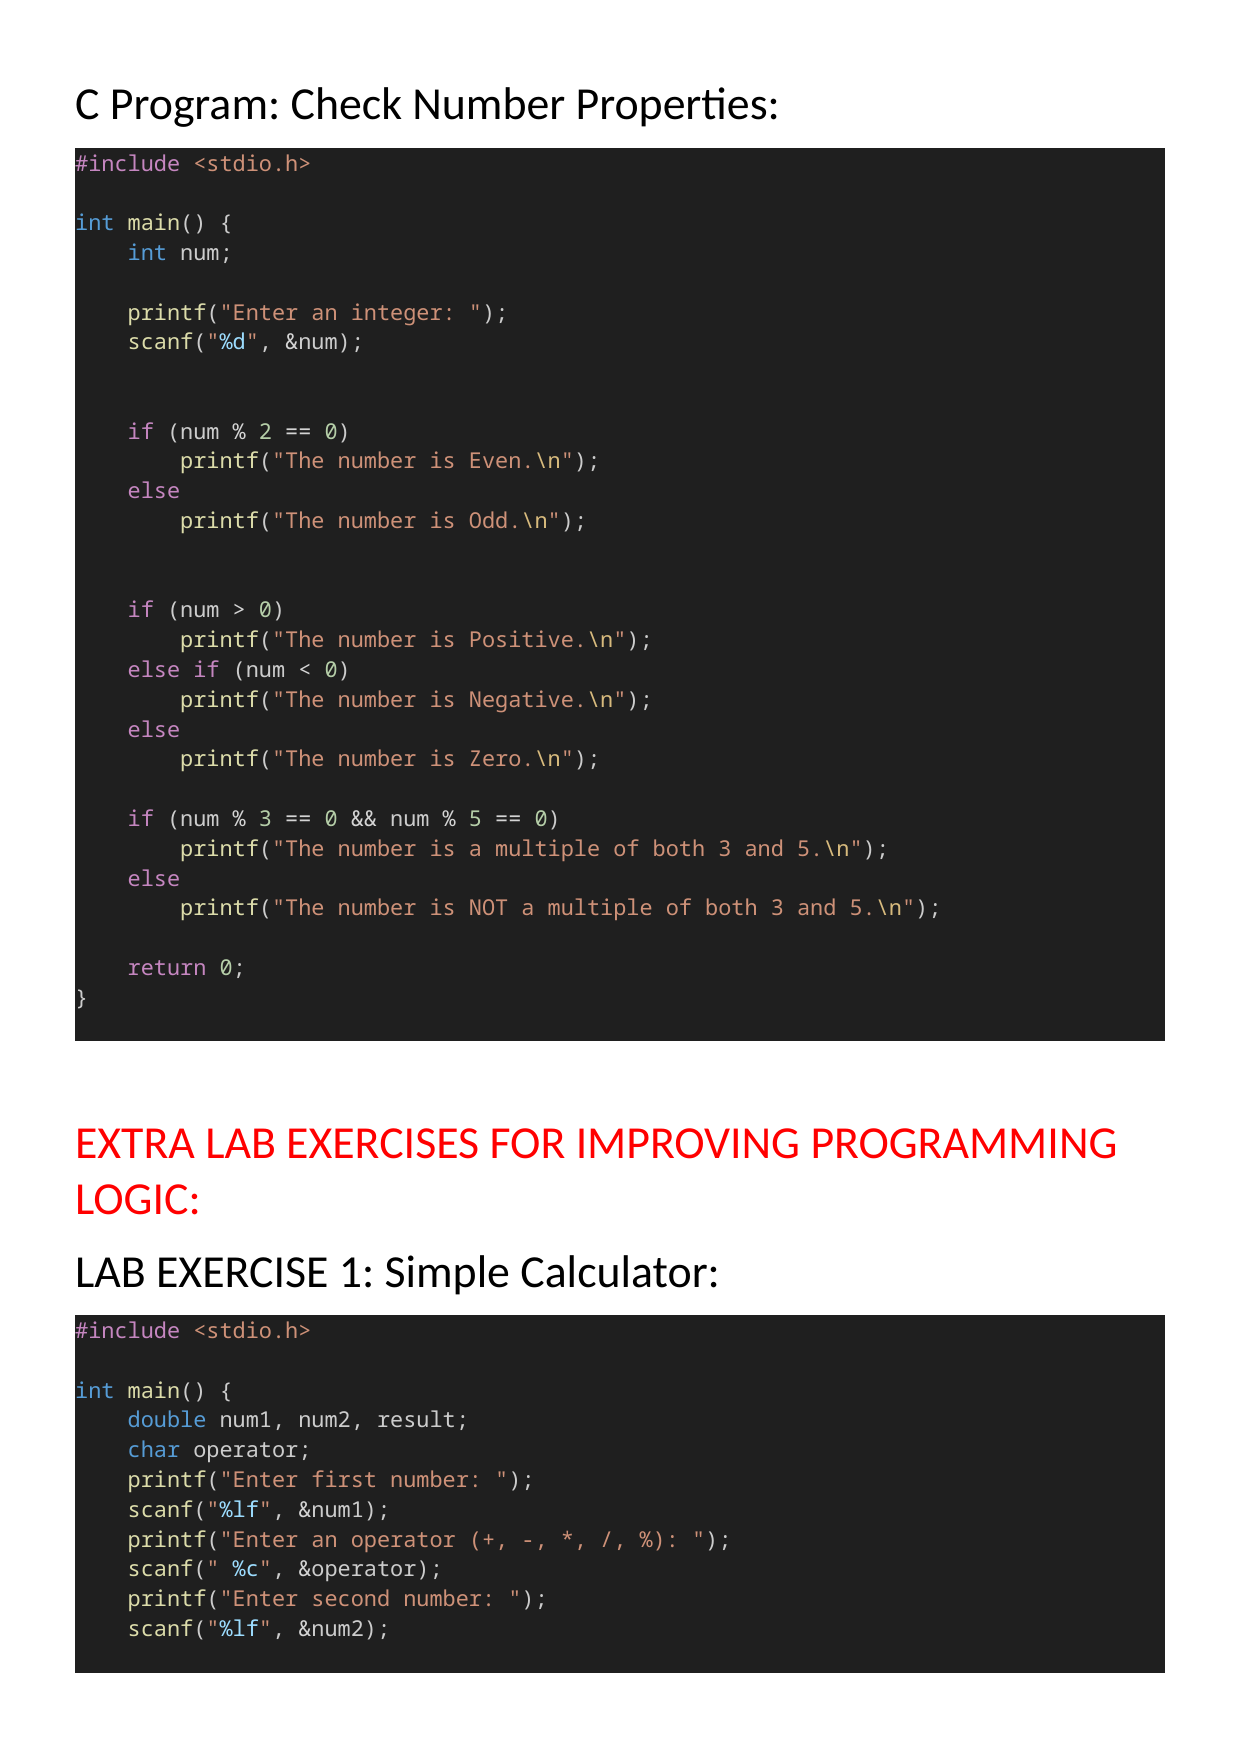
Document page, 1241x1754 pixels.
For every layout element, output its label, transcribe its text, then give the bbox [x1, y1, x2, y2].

text C Program: Check Number Properties: [75, 75, 1165, 131]
text LAB EXERCISE 1: Simple Calculator: [75, 1242, 1165, 1298]
text else if (num < 0) [75, 654, 1165, 684]
text printf("The number is Odd.\n"); [75, 505, 1165, 535]
text printf("The number is Zero.\n"); [75, 743, 1165, 773]
text int num; [75, 237, 1165, 267]
text else [75, 475, 1165, 505]
text if (num > 0) [75, 594, 1165, 624]
text printf("The number is a multiple of both 3 and 5.\n"); [75, 833, 1165, 863]
text printf("The number is NOT a multiple of both 3 and 5.\n"); [75, 892, 1165, 922]
text int main() { [75, 1375, 1165, 1404]
text } [75, 982, 1165, 1012]
text printf("Enter second number: "); [75, 1583, 1165, 1613]
text printf("Enter an integer: "); [75, 297, 1165, 326]
text printf("The number is Negative.\n"); [75, 684, 1165, 714]
text if (num % 2 == 0) [75, 416, 1165, 446]
text printf("The number is Even.\n"); [75, 446, 1165, 475]
text EXTRA LAB EXERCISES FOR IMPROVING PROGRAMMING LOGIC: [75, 1114, 1165, 1226]
text double num1, num2, result; [75, 1404, 1165, 1434]
text printf("Enter first number: "); [75, 1464, 1165, 1494]
text else [75, 714, 1165, 743]
text #include <stdio.h> [75, 148, 1165, 177]
text scanf("%lf", &num1); [75, 1494, 1165, 1524]
text return 0; [75, 952, 1165, 982]
text if (num % 3 == 0 && num % 5 == 0) [75, 803, 1165, 833]
text int main() { [75, 207, 1165, 237]
text scanf(" %c", &operator); [75, 1553, 1165, 1583]
text printf("Enter an operator (+, -, *, /, %): "); [75, 1524, 1165, 1553]
text scanf("%lf", &num2); [75, 1613, 1165, 1643]
text else [75, 863, 1165, 892]
text scanf("%d", &num); [75, 326, 1165, 356]
text printf("The number is Positive.\n"); [75, 624, 1165, 654]
text #include <stdio.h> [75, 1315, 1165, 1345]
text char operator; [75, 1434, 1165, 1464]
